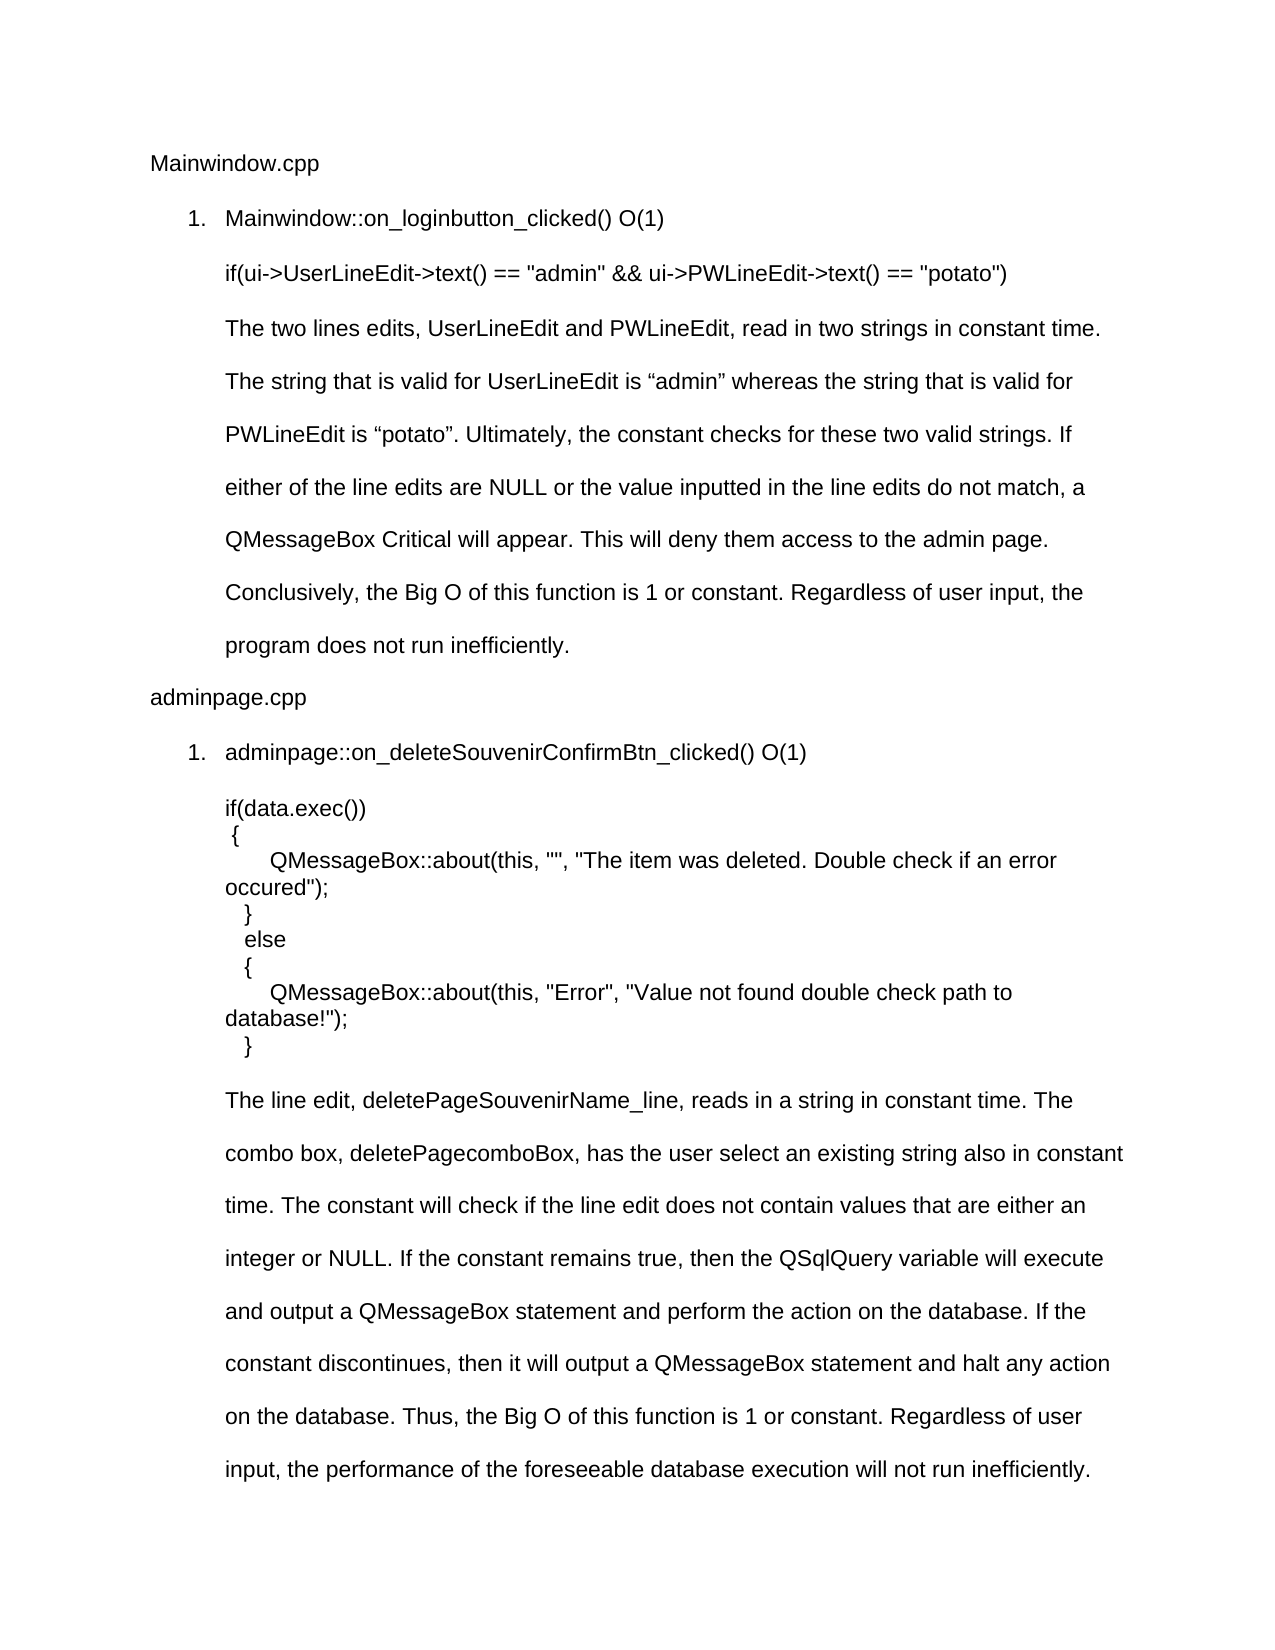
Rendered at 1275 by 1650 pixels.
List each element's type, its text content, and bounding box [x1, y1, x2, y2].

text else [225, 926, 1125, 953]
list adminpage::on_deleteSouvenirConfirmBtn_clicked() O(1) [187, 739, 1125, 766]
text if(ui->UserLineEdit->text() == "admin" && ui->PWLineEdit->text() == "potato") [225, 260, 1125, 287]
text QMessageBox::about(this, "Error", "Value not found double check path to database!"); [225, 979, 1125, 1032]
text adminpage.cpp [150, 684, 1125, 711]
text } [225, 1032, 1125, 1058]
text Mainwindow.cpp [150, 150, 1125, 176]
list Mainwindow::on_loginbutton_clicked() O(1) [187, 205, 1125, 231]
text if(data.exec()) [225, 794, 1125, 821]
text { [150, 821, 1125, 847]
text } [225, 900, 1125, 926]
text The two lines edits, UserLineEdit and PWLineEdit, read in two strings in constant time. The string that is valid for UserLineEdit is “admin” whereas the string that is valid for PWLineEdit is “potato”. Ultimately, the constant checks for these two valid strings. If either of the line edits are NULL or the value inputted in the line edits do not match, a QMessageBox Critical will appear. This will deny them access to the admin page. Conclusively, the Big O of this function is 1 or constant. Regardless of user input, the program does not run inefficiently. [225, 315, 1125, 658]
text The line edit, deletePageSouvenirName_line, reads in a string in constant time. The combo box, deletePagecomboBox, has the user select an existing string also in constant time. The constant will check if the line edit does not contain values that are either an integer or NULL. If the constant remains true, then the QSqlQuery variable will execute and output a QMessageBox statement and perform the action on the database. If the constant discontinues, then it will output a QMessageBox statement and halt any action on the database. Thus, the Big O of this function is 1 or constant. Regardless of user input, the performance of the foreseeable database execution will not run inefficiently. [225, 1087, 1125, 1482]
text { [225, 953, 1125, 979]
text QMessageBox::about(this, "", "The item was deleted. Double check if an error occured"); [225, 847, 1125, 900]
